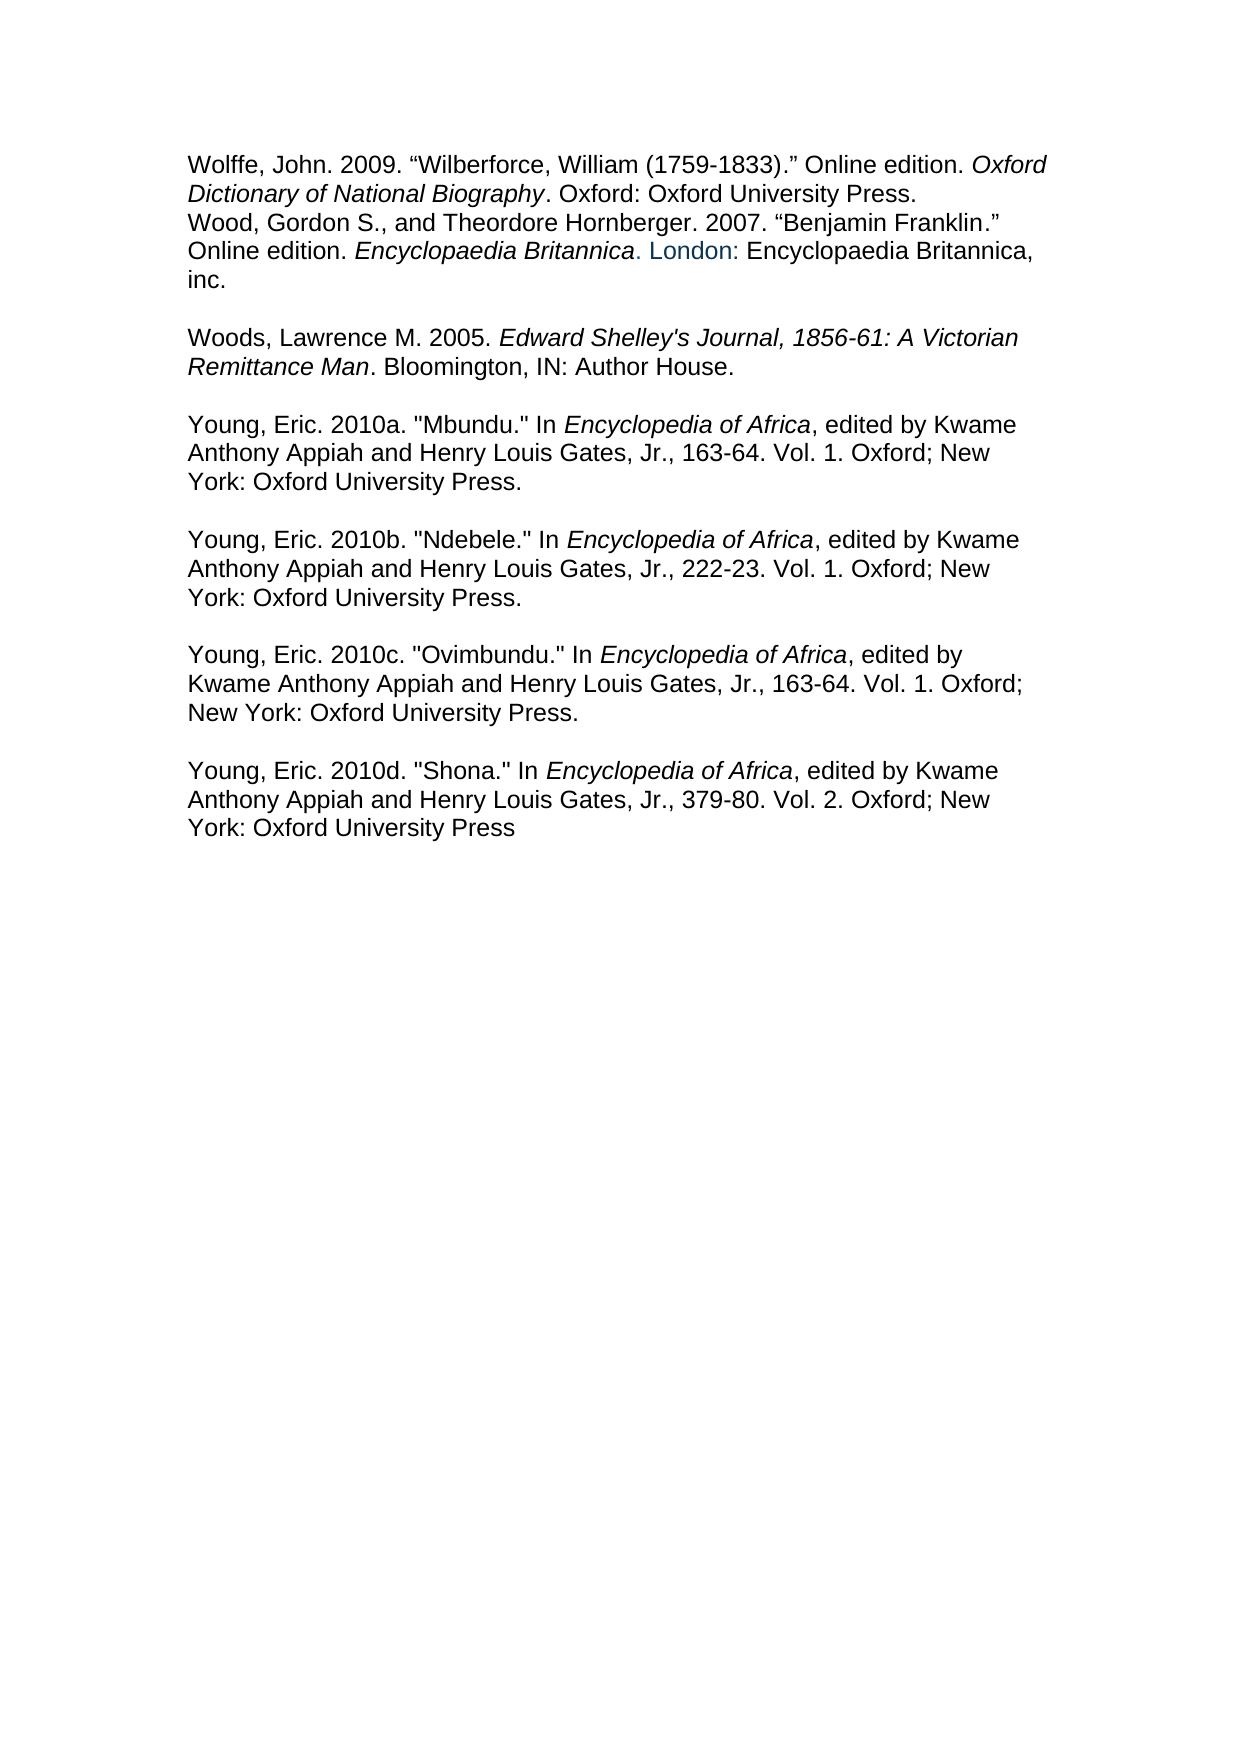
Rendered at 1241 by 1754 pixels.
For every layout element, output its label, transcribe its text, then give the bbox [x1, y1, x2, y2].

text Woods, Lawrence M. 2005. Edward Shelley's Journal, 1856-61: A Victorian Remittance Man. Bloomington, IN: Author House. [187, 323, 1053, 380]
text Young, Eric. 2010a. "Mbundu." In Encyclopedia of Africa, edited by Kwame Anthony Appiah and Henry Louis Gates, Jr., 163-64. Vol. 1. Oxford; New York: Oxford University Press. [187, 409, 1053, 496]
text Wood, Gordon S., and Theordore Hornberger. 2007. “Benjamin Franklin.” Online edition. Encyclopaedia Britannica. London: Encyclopaedia Britannica, inc. [187, 207, 1053, 294]
text Young, Eric. 2010c. "Ovimbundu." In Encyclopedia of Africa, edited by Kwame Anthony Appiah and Henry Louis Gates, Jr., 163-64. Vol. 1. Oxford; New York: Oxford University Press. [187, 640, 1053, 727]
text Wolffe, John. 2009. “Wilberforce, William (1759-1833).” Online edition. Oxford Dictionary of National Biography. Oxford: Oxford University Press. [187, 150, 1053, 207]
text Young, Eric. 2010d. "Shona." In Encyclopedia of Africa, edited by Kwame Anthony Appiah and Henry Louis Gates, Jr., 379-80. Vol. 2. Oxford; New York: Oxford University Press [187, 756, 1053, 842]
text Young, Eric. 2010b. "Ndebele." In Encyclopedia of Africa, edited by Kwame Anthony Appiah and Henry Louis Gates, Jr., 222-23. Vol. 1. Oxford; New York: Oxford University Press. [187, 525, 1053, 611]
